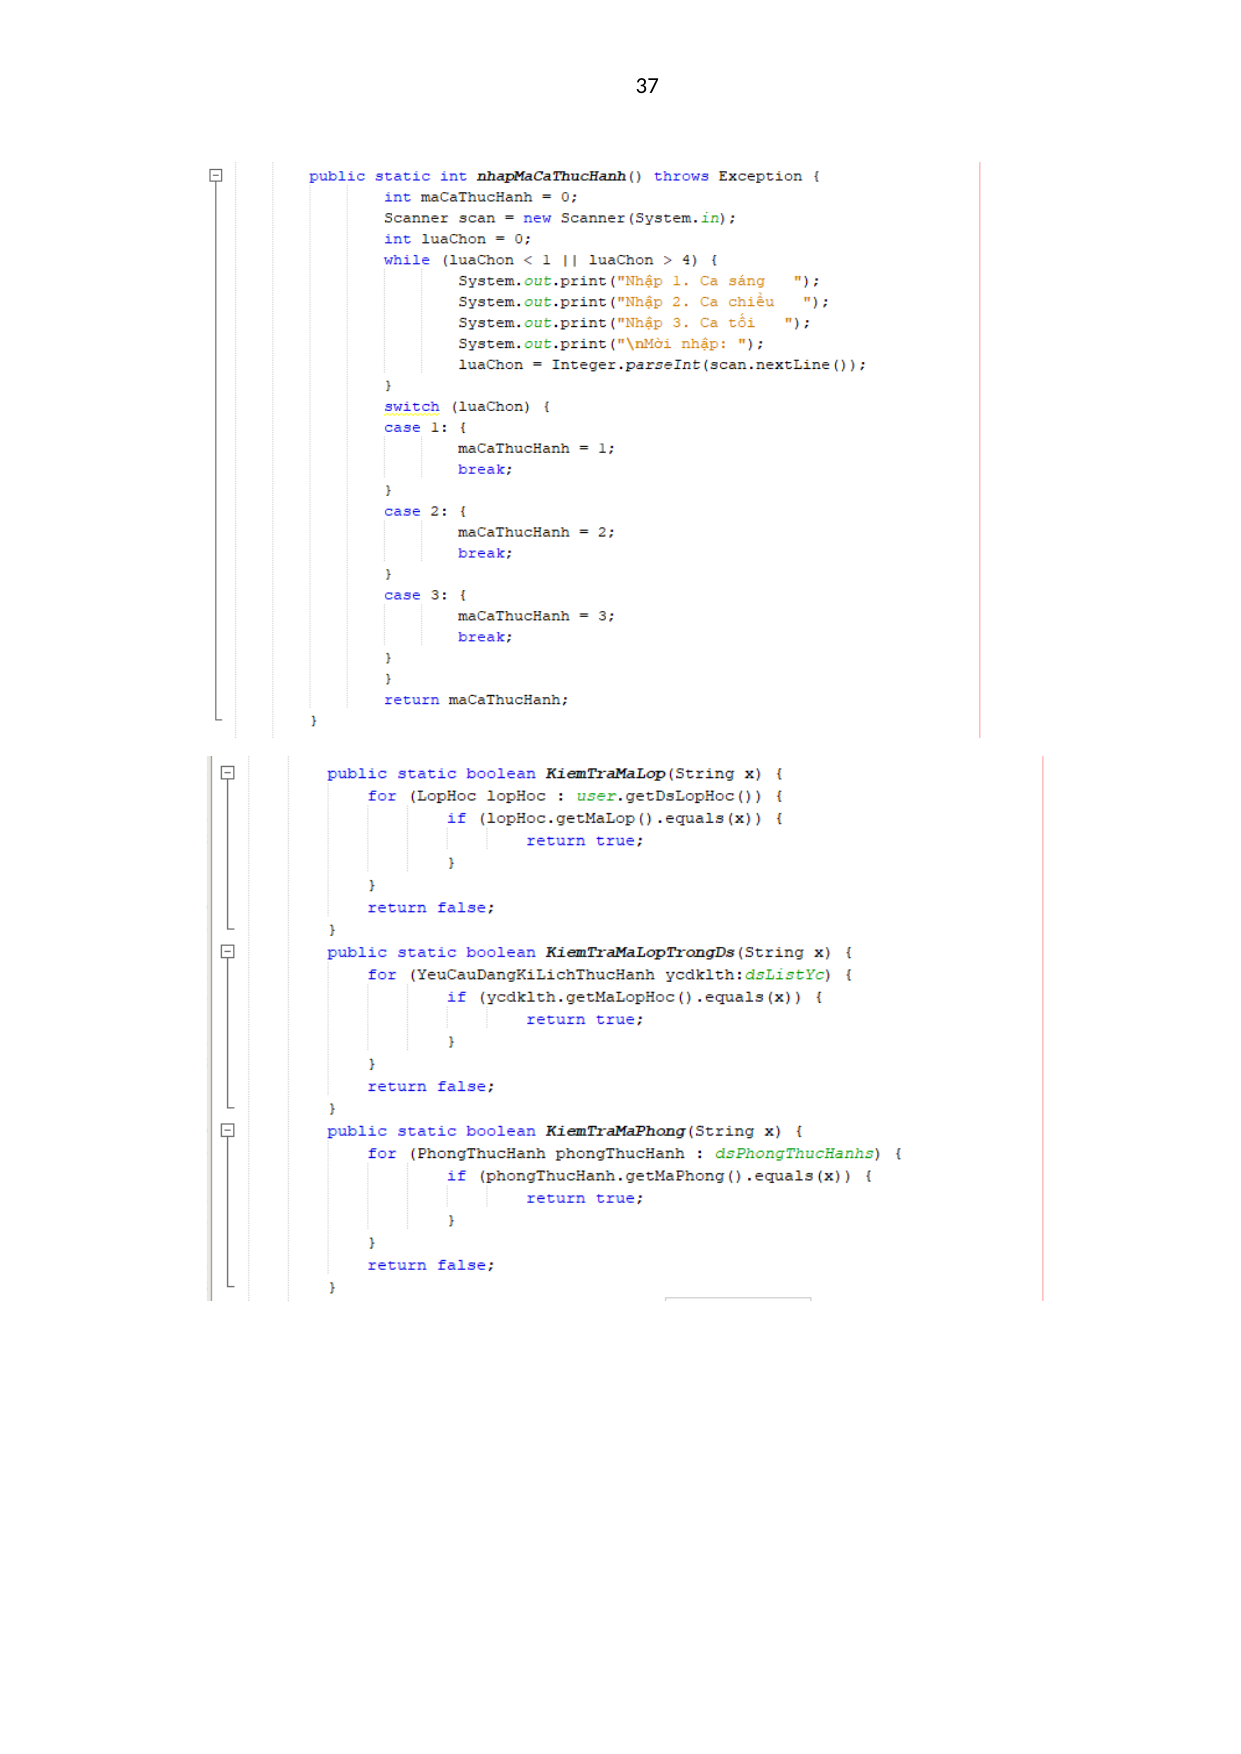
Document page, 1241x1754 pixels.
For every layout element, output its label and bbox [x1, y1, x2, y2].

picture [206, 756, 1056, 1301]
picture [206, 162, 1077, 738]
